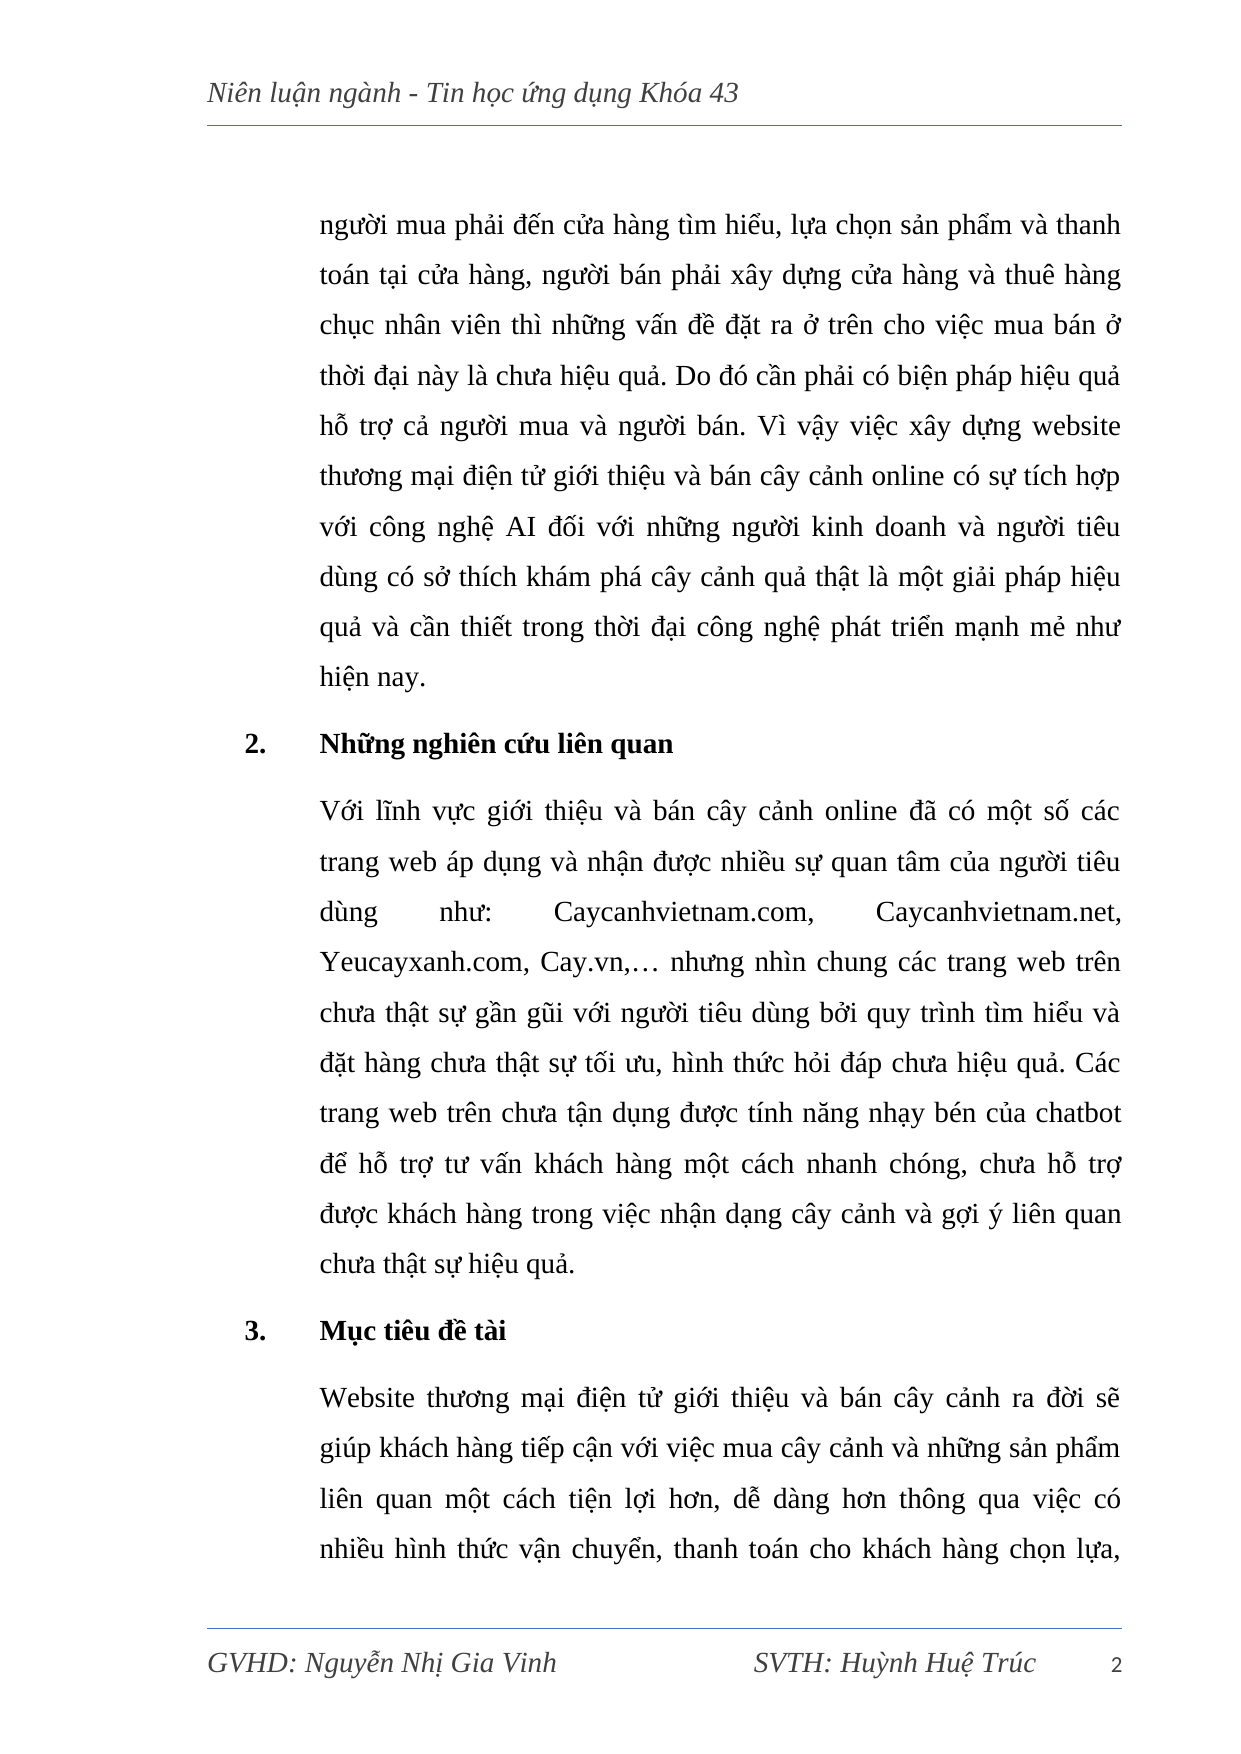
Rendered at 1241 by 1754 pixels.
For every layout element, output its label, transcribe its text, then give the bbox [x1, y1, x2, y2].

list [319, 1380, 1122, 1565]
list Mục tiêu đề tài [244, 1313, 1122, 1347]
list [319, 207, 1122, 693]
list Những nghiên cứu liên quan [244, 727, 1122, 760]
list Với lĩnh vực giới thiệu và bán cây cảnh online đã có một số các trang web áp dụng và nhận được nhiều sự quan tâm của người tiêu dùng như: Caycanhvietnam.com, Caycanhvietnam.net, Yeucayxanh.com, Cay.vn,… nhưng nhìn chung các trang web trên chưa thật sự gần gũi với người tiêu dùng bởi quy trình tìm hiểu và đặt hàng chưa thật sự tối ưu, hình thức hỏi đáp chưa hiệu quả. Các trang web trên chưa tận dụng được tính năng nhạy bén của chatbot để hỗ trợ tư vấn khách hàng một cách nhanh chóng, chưa hỗ trợ được khách hàng trong việc nhận dạng cây cảnh và gợi ý liên quan chưa thật sự hiệu quả. [319, 793, 1122, 1280]
